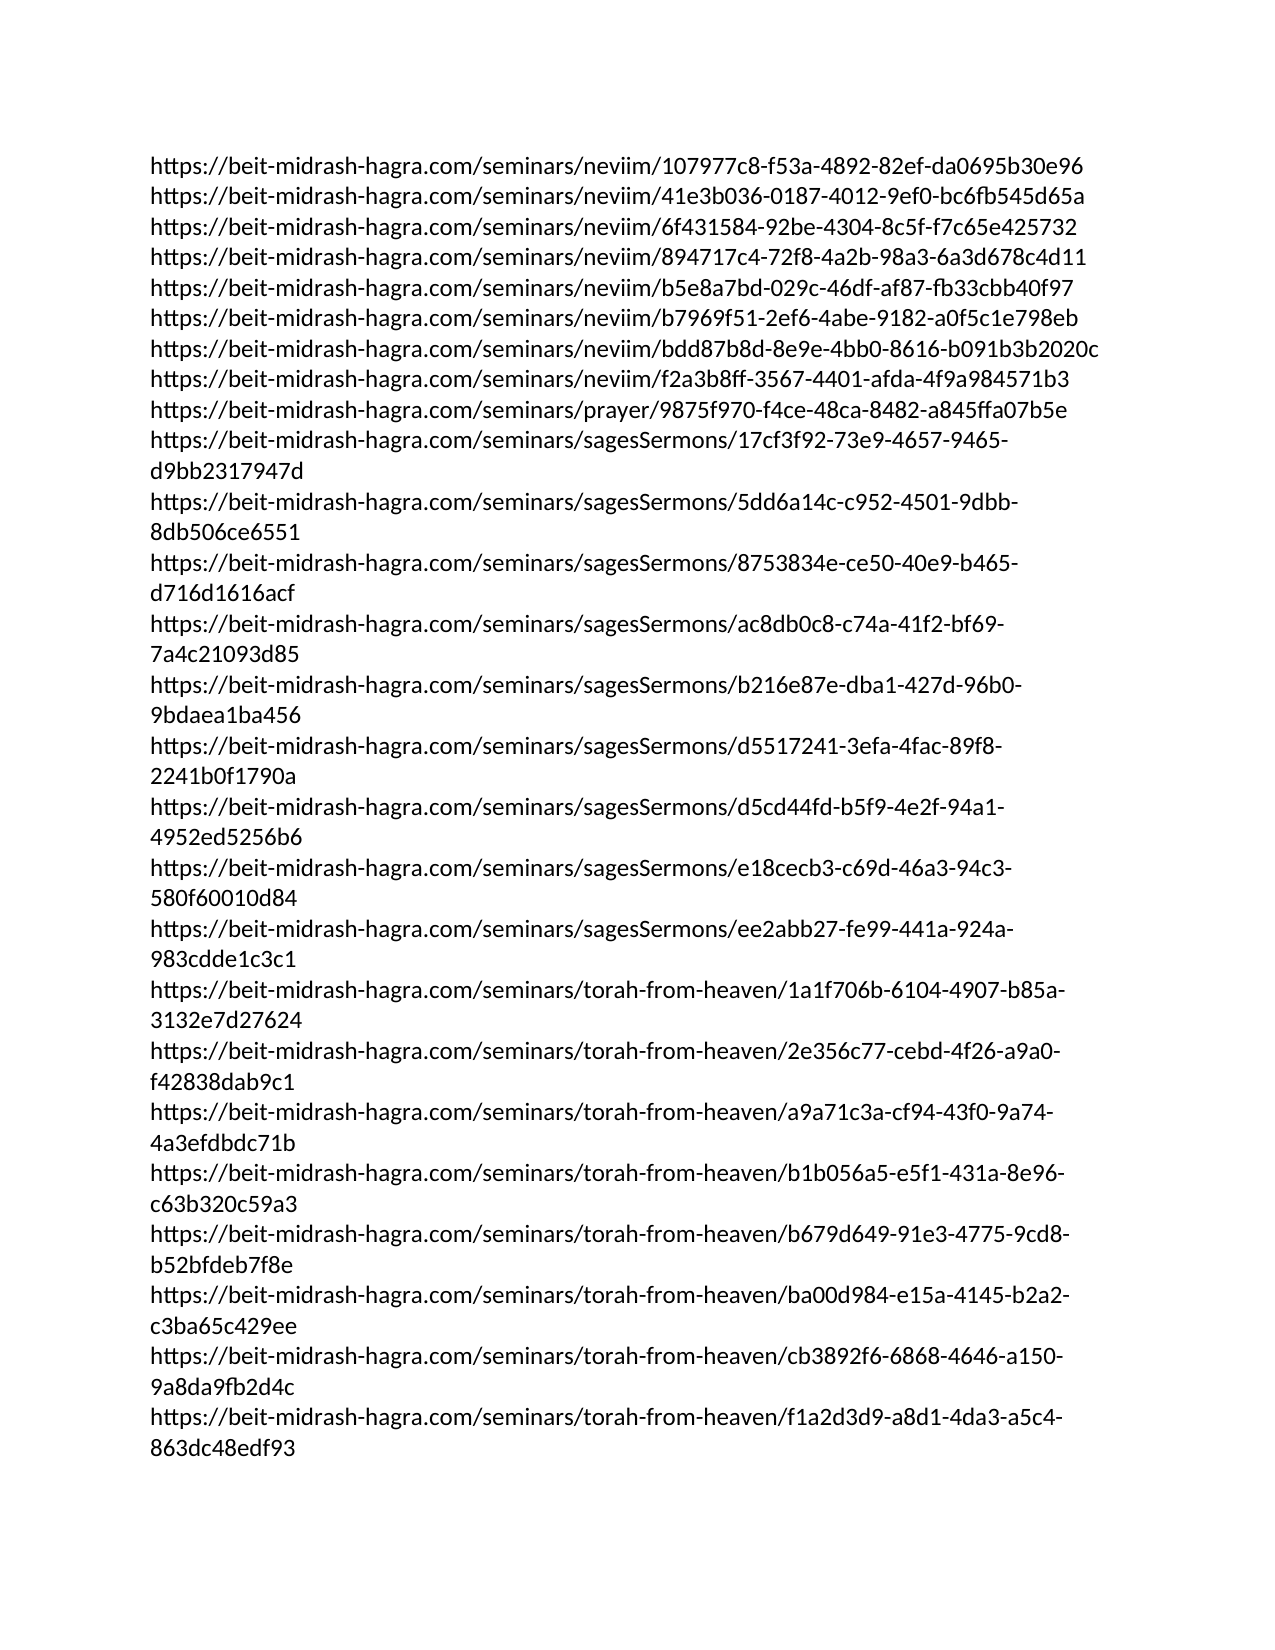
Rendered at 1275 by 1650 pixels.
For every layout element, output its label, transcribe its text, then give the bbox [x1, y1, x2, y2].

text https://beit-midrash-hagra.com/seminars/torah-from-heaven/b1b056a5-e5f1-431a-8e96-c63b320c59a3 [150, 1157, 1125, 1218]
text https://beit-midrash-hagra.com/seminars/sagesSermons/8753834e-ce50-40e9-b465-d716d1616acf [150, 547, 1125, 608]
text https://beit-midrash-hagra.com/seminars/prayer/9875f970-f4ce-48ca-8482-a845ffa07b5e [150, 394, 1125, 425]
text https://beit-midrash-hagra.com/seminars/torah-from-heaven/b679d649-91e3-4775-9cd8-b52bfdeb7f8e [150, 1218, 1125, 1279]
text https://beit-midrash-hagra.com/seminars/sagesSermons/ac8db0c8-c74a-41f2-bf69-7a4c21093d85 [150, 608, 1125, 669]
text https://beit-midrash-hagra.com/seminars/torah-from-heaven/2e356c77-cebd-4f26-a9a0-f42838dab9c1 [150, 1035, 1125, 1096]
text https://beit-midrash-hagra.com/seminars/neviim/894717c4-72f8-4a2b-98a3-6a3d678c4d11 [150, 242, 1125, 272]
text https://beit-midrash-hagra.com/seminars/neviim/bdd87b8d-8e9e-4bb0-8616-b091b3b2020c [150, 333, 1125, 364]
text https://beit-midrash-hagra.com/seminars/neviim/41e3b036-0187-4012-9ef0-bc6fb545d65a [150, 181, 1125, 211]
text https://beit-midrash-hagra.com/seminars/sagesSermons/d5cd44fd-b5f9-4e2f-94a1-4952ed5256b6 [150, 791, 1125, 852]
text https://beit-midrash-hagra.com/seminars/torah-from-heaven/ba00d984-e15a-4145-b2a2-c3ba65c429ee [150, 1279, 1125, 1340]
text https://beit-midrash-hagra.com/seminars/sagesSermons/ee2abb27-fe99-441a-924a-983cdde1c3c1 [150, 913, 1125, 974]
text https://beit-midrash-hagra.com/seminars/sagesSermons/b216e87e-dba1-427d-96b0-9bdaea1ba456 [150, 669, 1125, 730]
text https://beit-midrash-hagra.com/seminars/sagesSermons/e18cecb3-c69d-46a3-94c3-580f60010d84 [150, 852, 1125, 913]
text https://beit-midrash-hagra.com/seminars/torah-from-heaven/f1a2d3d9-a8d1-4da3-a5c4-863dc48edf93 [150, 1401, 1125, 1462]
text https://beit-midrash-hagra.com/seminars/sagesSermons/17cf3f92-73e9-4657-9465-d9bb2317947d [150, 425, 1125, 486]
text https://beit-midrash-hagra.com/seminars/neviim/b5e8a7bd-029c-46df-af87-fb33cbb40f97 [150, 272, 1125, 303]
text https://beit-midrash-hagra.com/seminars/neviim/6f431584-92be-4304-8c5f-f7c65e425732 [150, 211, 1125, 242]
text https://beit-midrash-hagra.com/seminars/torah-from-heaven/cb3892f6-6868-4646-a150-9a8da9fb2d4c [150, 1340, 1125, 1401]
text https://beit-midrash-hagra.com/seminars/neviim/f2a3b8ff-3567-4401-afda-4f9a984571b3 [150, 364, 1125, 394]
text https://beit-midrash-hagra.com/seminars/torah-from-heaven/1a1f706b-6104-4907-b85a-3132e7d27624 [150, 974, 1125, 1035]
text https://beit-midrash-hagra.com/seminars/torah-from-heaven/a9a71c3a-cf94-43f0-9a74-4a3efdbdc71b [150, 1096, 1125, 1157]
text https://beit-midrash-hagra.com/seminars/neviim/b7969f51-2ef6-4abe-9182-a0f5c1e798eb [150, 303, 1125, 333]
text https://beit-midrash-hagra.com/seminars/neviim/107977c8-f53a-4892-82ef-da0695b30e96 [150, 150, 1125, 181]
text https://beit-midrash-hagra.com/seminars/sagesSermons/d5517241-3efa-4fac-89f8-2241b0f1790a [150, 730, 1125, 791]
text https://beit-midrash-hagra.com/seminars/sagesSermons/5dd6a14c-c952-4501-9dbb-8db506ce6551 [150, 486, 1125, 547]
